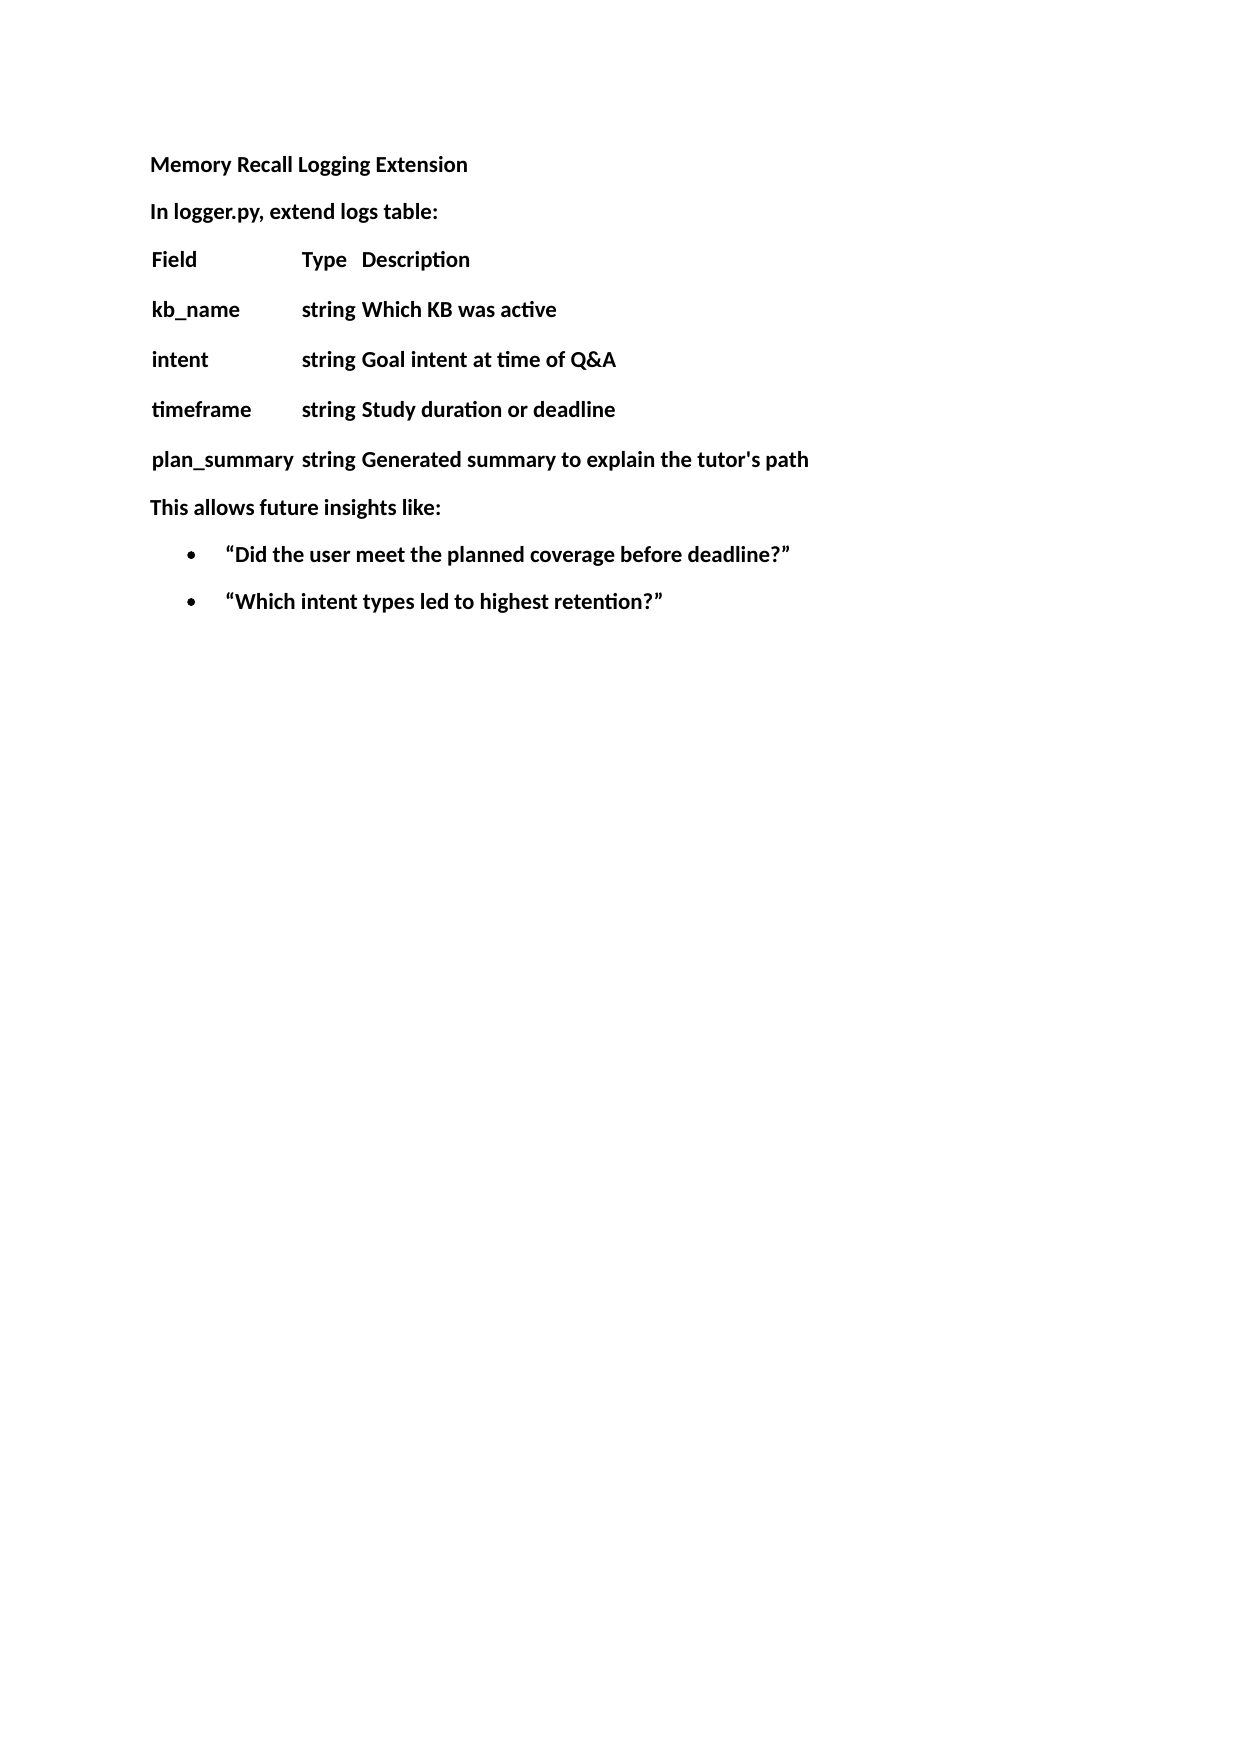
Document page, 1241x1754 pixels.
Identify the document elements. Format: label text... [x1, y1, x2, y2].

table_header Field [150, 244, 300, 294]
list “Which intent types led to highest retention?” [187, 587, 1090, 615]
table_cell timeframe [150, 394, 300, 443]
table_cell intent [150, 344, 300, 393]
list “Did the user meet the planned coverage before deadline?” [187, 540, 1090, 568]
table_cell Study duration or deadline [360, 394, 816, 443]
table_cell kb_name [150, 294, 300, 343]
text In logger.py, extend logs table: [150, 197, 1090, 225]
table_cell string [300, 294, 360, 343]
table_cell Generated summary to explain the tutor's path [360, 443, 816, 493]
table_cell Goal intent at time of Q&A [360, 344, 816, 393]
table_cell plan_summary [150, 443, 300, 493]
table_cell string [300, 443, 360, 493]
table_cell string [300, 344, 360, 393]
table_header Type [300, 244, 360, 294]
text This allows future insights like: [150, 493, 1090, 521]
table_cell Which KB was active [360, 294, 816, 343]
table_cell string [300, 394, 360, 443]
text Memory Recall Logging Extension [150, 150, 1090, 178]
table_header Description [360, 244, 816, 294]
